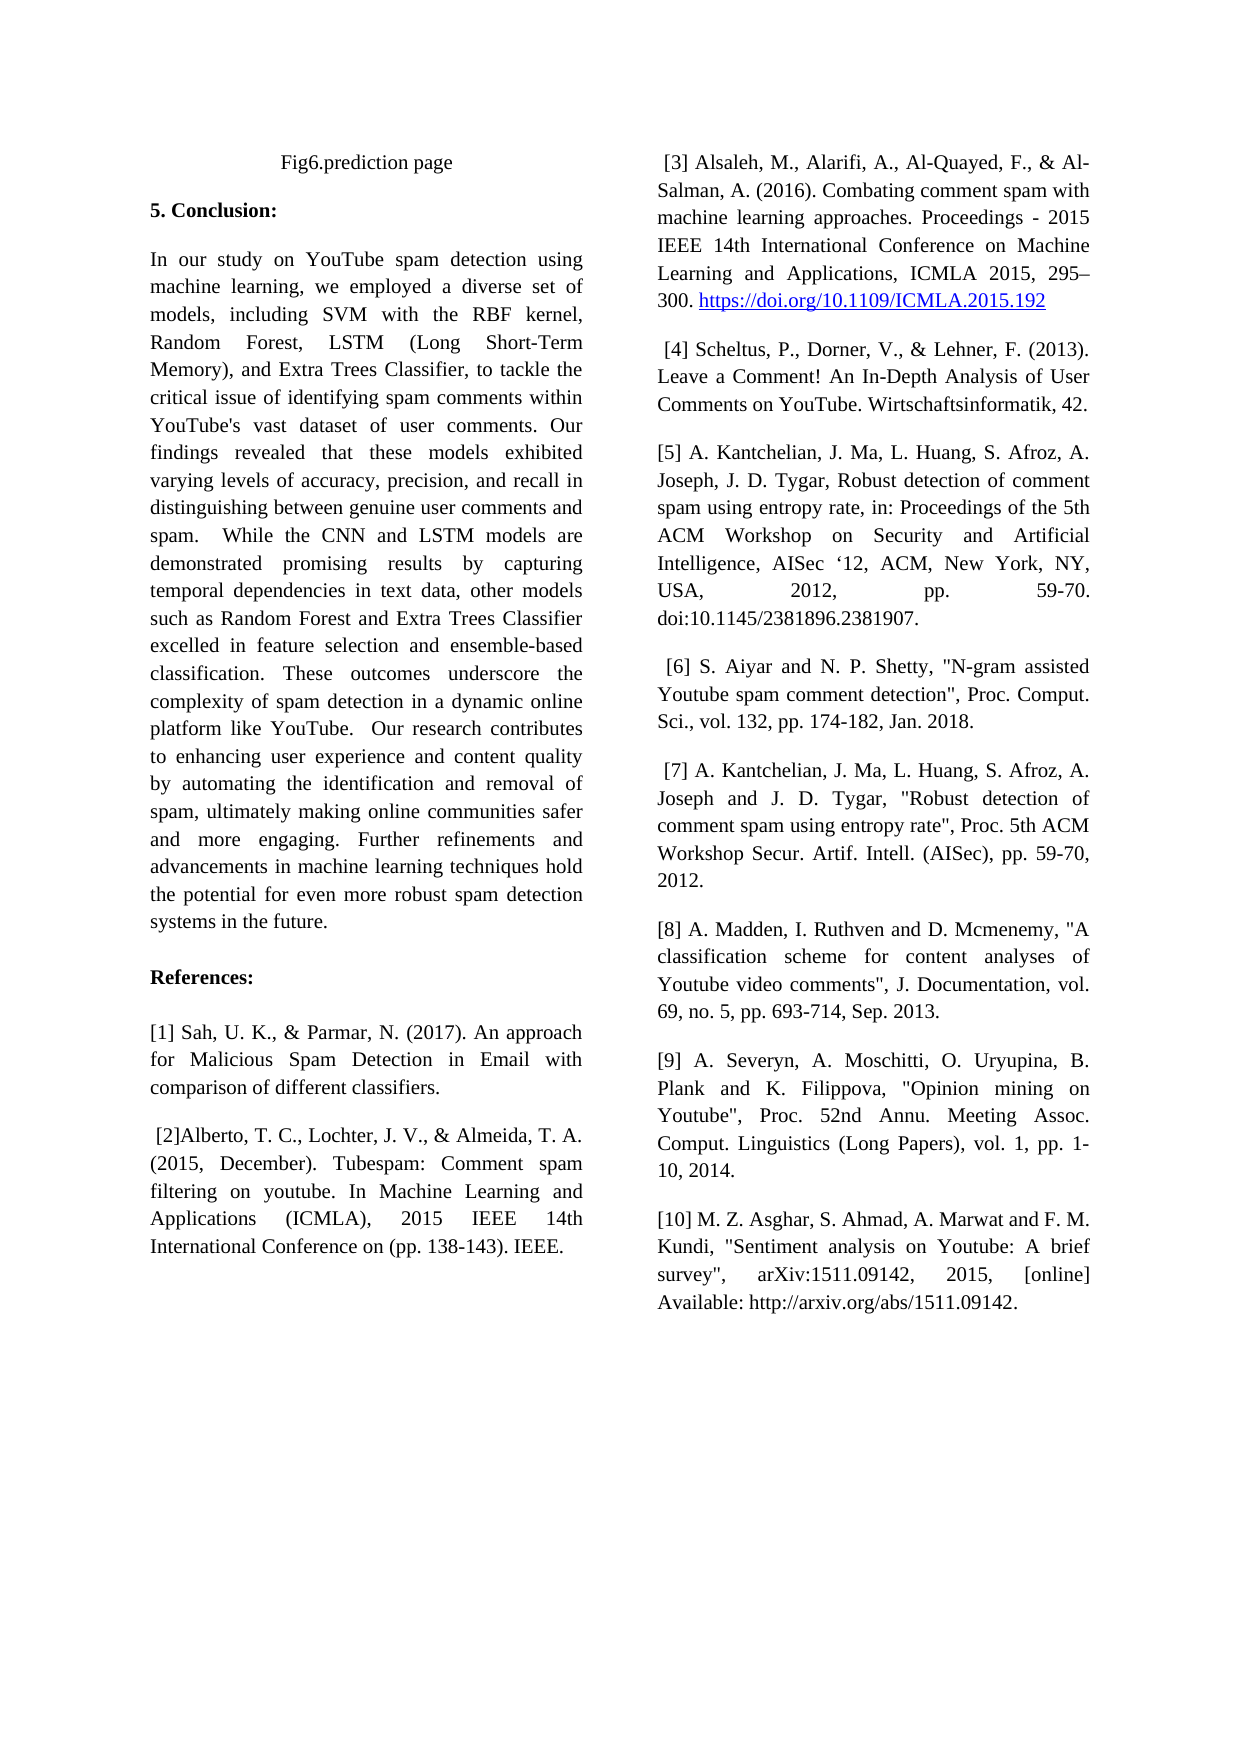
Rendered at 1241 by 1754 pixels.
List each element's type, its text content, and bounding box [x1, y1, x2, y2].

text [1] Sah, U. K., & Parmar, N. (2017). An approach for Malicious Spam Detection in Email with comparison of different classifiers. [150, 1020, 583, 1099]
text [8] A. Madden, I. Ruthven and D. Mcmenemy, "A classification scheme for content analyses of Youtube video comments", J. Documentation, vol. 69, no. 5, pp. 693-714, Sep. 2013. [657, 917, 1090, 1023]
text [6] S. Aiyar and N. P. Shetty, "N-gram assisted Youtube spam comment detection", Proc. Comput. Sci., vol. 132, pp. 174-182, Jan. 2018. [657, 654, 1090, 733]
text In our study on YouTube spam detection using machine learning, we employed a diverse set of models, including SVM with the RBF kernel, Random Forest, LSTM (Long Short-Term Memory), and Extra Trees Classifier, to tackle the critical issue of identifying spam comments within YouTube's vast dataset of user comments. Our findings revealed that these models exhibited varying levels of accuracy, precision, and recall in distinguishing between genuine user comments and spam. While the CNN and LSTM models are demonstrated promising results by capturing temporal dependencies in text data, other models such as Random Forest and Extra Trees Classifier excelled in feature selection and ensemble-based classification. These outcomes underscore the complexity of spam detection in a dynamic online platform like YouTube. Our research contributes to enhancing user experience and content quality by automating the identification and removal of spam, ultimately making online communities safer and more engaging. Further refinements and advancements in machine learning techniques hold the potential for even more robust spam detection systems in the future. [150, 247, 583, 933]
text [4] Scheltus, P., Dorner, V., & Lehner, F. (2013). Leave a Comment! An In-Depth Analysis of User Comments on YouTube. Wirtschaftsinformatik, 42. [657, 336, 1090, 416]
text [5] A. Kantchelian, J. Ma, L. Huang, S. Afroz, A. Joseph, J. D. Tygar, Robust detection of comment spam using entropy rate, in: Proceedings of the 5th ACM Workshop on Security and Artificial Intelligence, AISec ‘12, ACM, New York, NY, USA, 2012, pp. 59-70. doi:10.1145/2381896.2381907. [657, 440, 1090, 630]
text References: [150, 964, 583, 989]
text [3] Alsaleh, M., Alarifi, A., Al-Quayed, F., & Al-Salman, A. (2016). Combating comment spam with machine learning approaches. Proceedings - 2015 IEEE 14th International Conference on Machine Learning and Applications, ICMLA 2015, 295–300. https://doi.org/10.1109/ICMLA.2015.192 [657, 150, 1090, 312]
text [10] M. Z. Asghar, S. Ahmad, A. Marwat and F. M. Kundi, "Sentiment analysis on Youtube: A brief survey", arXiv:1511.09142, 2015, [online] Available: http://arxiv.org/abs/1511.09142. [657, 1207, 1090, 1314]
text Fig6.prediction page [150, 150, 583, 174]
text 5. Conclusion: [150, 198, 583, 222]
text [2]Alberto, T. C., Lochter, J. V., & Almeida, T. A. (2015, December). Tubespam: Comment spam filtering on youtube. In Machine Learning and Applications (ICMLA), 2015 IEEE 14th International Conference on (pp. 138-143). IEEE. [150, 1123, 583, 1258]
text [7] A. Kantchelian, J. Ma, L. Huang, S. Afroz, A. Joseph and J. D. Tygar, "Robust detection of comment spam using entropy rate", Proc. 5th ACM Workshop Secur. Artif. Intell. (AISec), pp. 59-70, 2012. [657, 758, 1090, 892]
text [9] A. Severyn, A. Moschitti, O. Uryupina, B. Plank and K. Filippova, "Opinion mining on Youtube", Proc. 52nd Annu. Meeting Assoc. Comput. Linguistics (Long Papers), vol. 1, pp. 1-10, 2014. [657, 1048, 1090, 1182]
